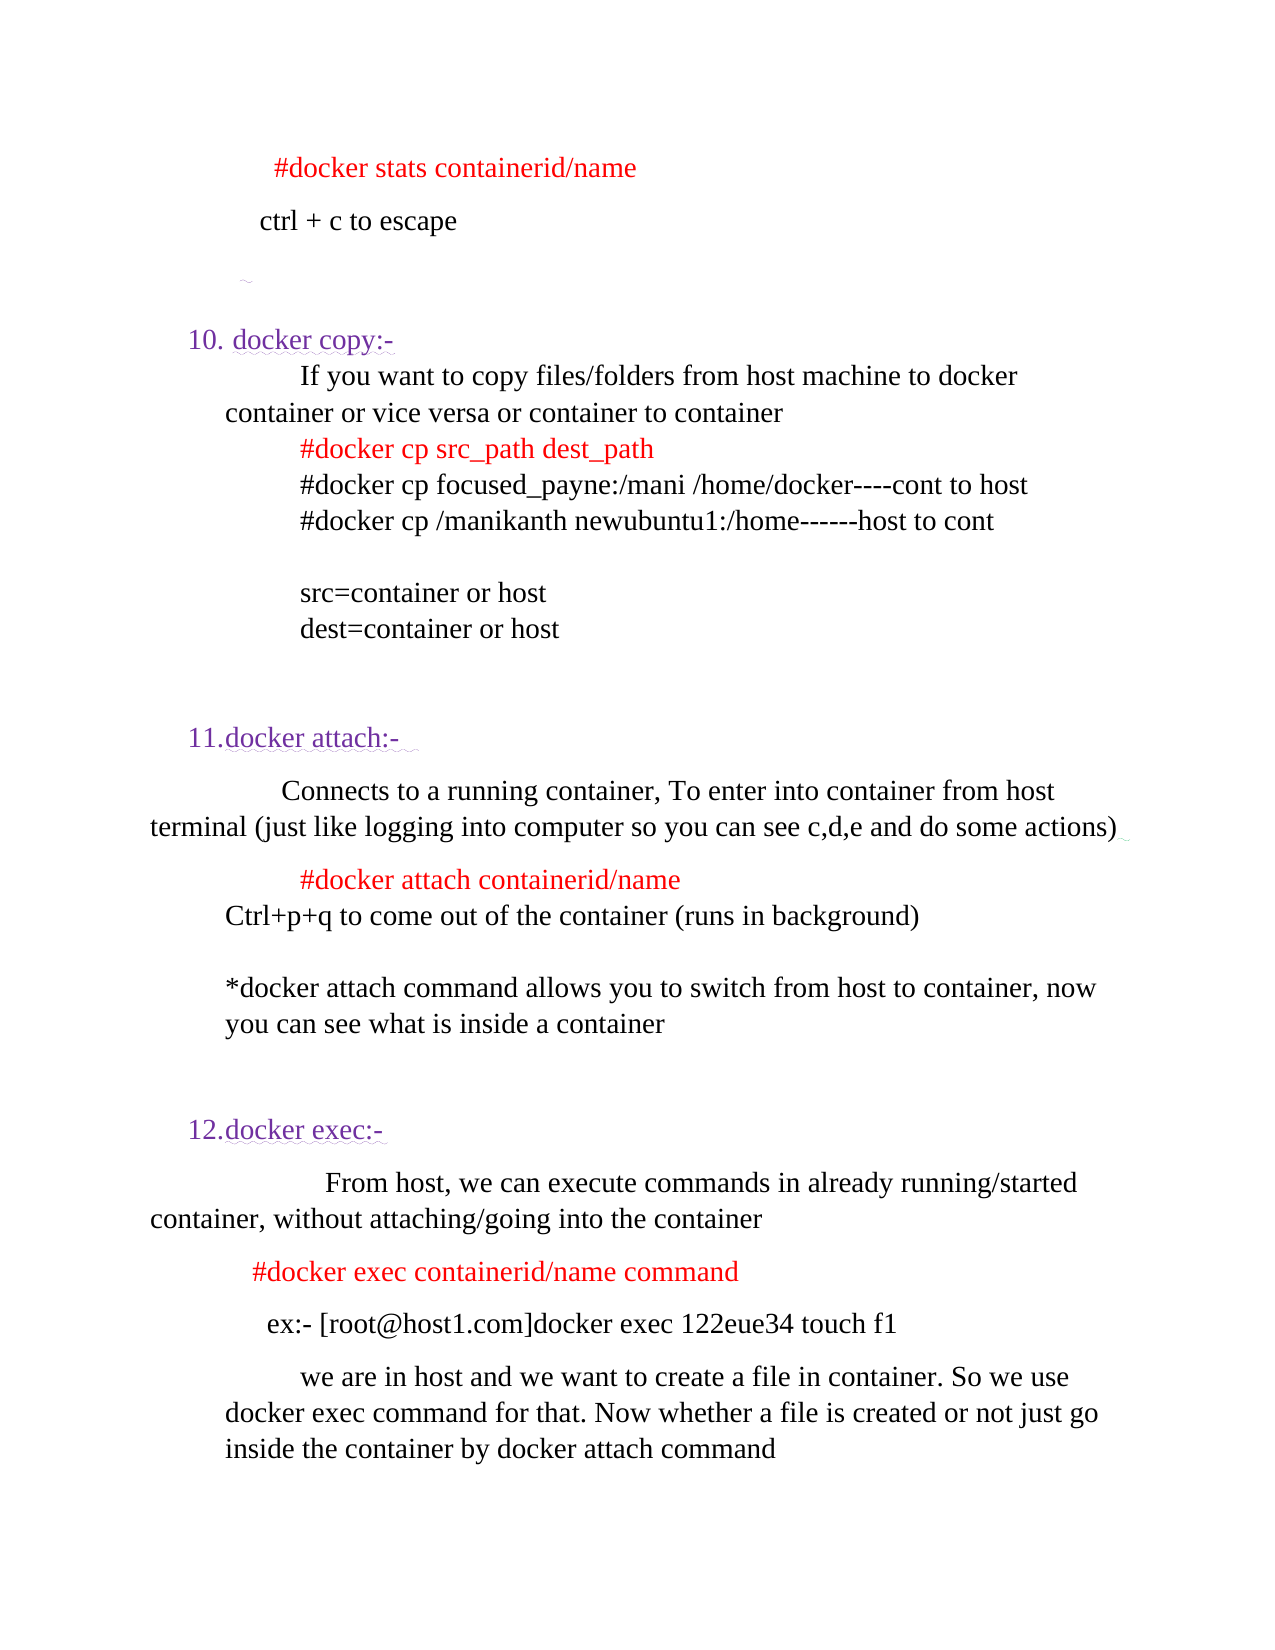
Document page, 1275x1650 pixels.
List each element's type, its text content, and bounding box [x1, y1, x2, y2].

list docker copy:- [187, 322, 1125, 356]
list dest=container or host [225, 612, 1125, 645]
text #docker exec containerid/name command [150, 1254, 1125, 1287]
list docker attach:- [187, 720, 1125, 753]
list #docker attach containerid/name [225, 862, 1125, 895]
list #docker cp focused_payne:/mani /home/docker----cont to host [225, 467, 1125, 501]
list #docker cp src_path dest_path [225, 431, 1125, 464]
list #docker cp /manikanth newubuntu1:/home------host to cont [225, 503, 1125, 537]
list we are in host and we want to create a file in container. So we use docker exec command for that. Now whether a file is created or not just go inside the container by docker attach command [225, 1359, 1125, 1465]
text ctrl + c to escape [150, 203, 1125, 236]
list *docker attach command allows you to switch from host to container, now you can see what is inside a container [225, 970, 1125, 1040]
list docker exec:- [187, 1112, 1125, 1146]
list If you want to copy files/folders from host machine to docker container or vice versa or container to container [225, 358, 1125, 428]
text #docker stats containerid/name [150, 150, 1125, 183]
list Ctrl+p+q to come out of the container (runs in background) [225, 898, 1125, 931]
text Connects to a running container, To enter into container from host terminal (just like logging into computer so you can see c,d,e and do some actions) [150, 773, 1125, 842]
text From host, we can execute commands in already running/started container, without attaching/going into the container [150, 1165, 1125, 1234]
list src=container or host [225, 575, 1125, 609]
text ex:- [root@host1.com]docker exec 122eue34 touch f1 [150, 1307, 1125, 1340]
